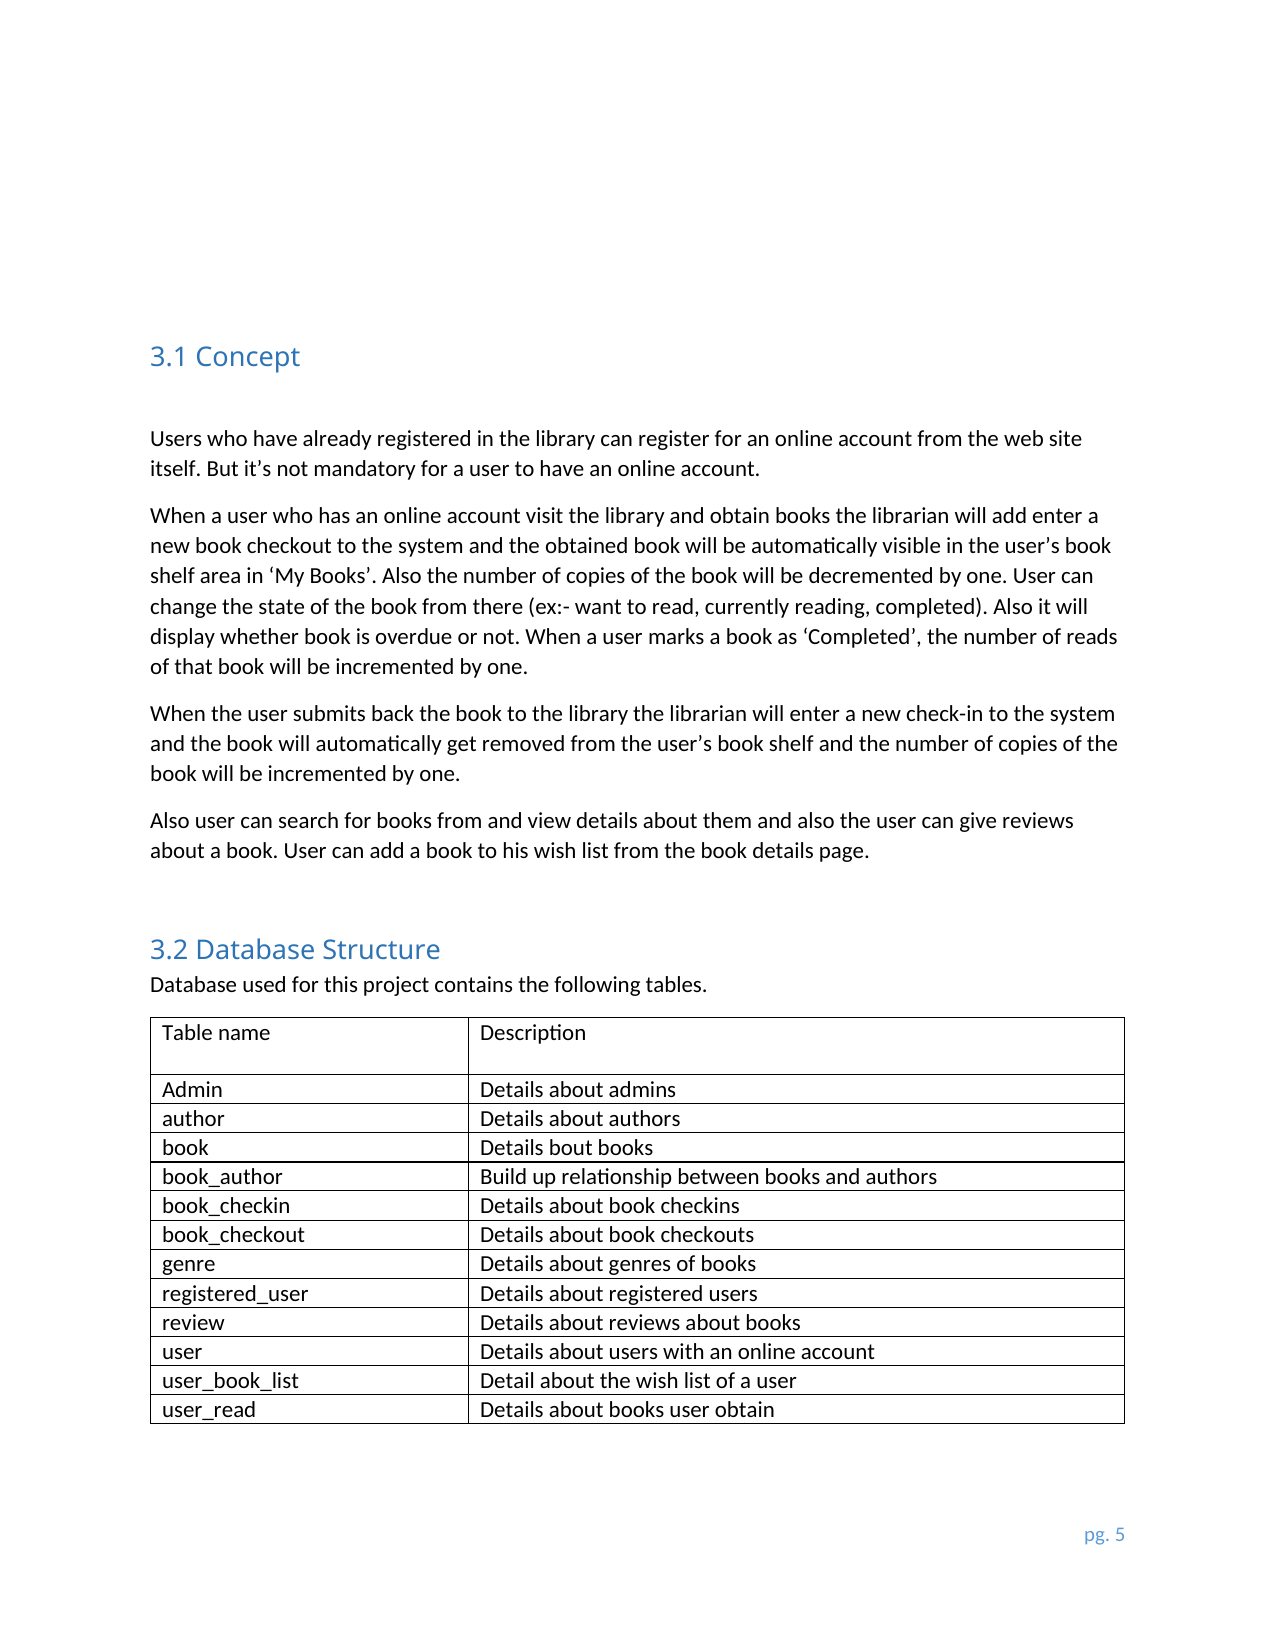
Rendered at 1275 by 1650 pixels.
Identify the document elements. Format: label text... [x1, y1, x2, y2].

table_cell genre [151, 1250, 468, 1278]
table_cell user_book_list [151, 1366, 468, 1394]
table_header Table name [151, 1018, 468, 1074]
table_cell Details about books user obtain [469, 1395, 1124, 1423]
table_cell book [151, 1133, 468, 1161]
text Users who have already registered in the library can register for an online account from the web site itself. But it’s not mandatory for a user to have an online account. [150, 424, 1125, 482]
table_cell book_checkout [151, 1221, 468, 1248]
subtitle 3.2 Database Structure [150, 930, 1125, 967]
table_cell Details bout books [469, 1133, 1124, 1161]
table_cell registered_user [151, 1279, 468, 1307]
table_cell Details about registered users [469, 1279, 1124, 1307]
table_cell user_read [151, 1395, 468, 1423]
subtitle 3.1 Concept [150, 337, 1125, 374]
table_cell Details about reviews about books [469, 1308, 1124, 1336]
table_cell Details about authors [469, 1104, 1124, 1132]
table_cell book_checkin [151, 1191, 468, 1219]
table_cell Details about book checkouts [469, 1221, 1124, 1248]
table_cell Details about users with an online account [469, 1337, 1124, 1365]
text Also user can search for books from and view details about them and also the user can give reviews about a book. User can add a book to his wish list from the book details page. [150, 806, 1125, 865]
table_cell author [151, 1104, 468, 1132]
table_cell review [151, 1308, 468, 1336]
table_cell Details about admins [469, 1075, 1124, 1103]
text Database used for this project contains the following tables. [150, 970, 1125, 998]
table_cell Details about genres of books [469, 1250, 1124, 1278]
table_cell Details about book checkins [469, 1191, 1124, 1219]
table_cell Admin [151, 1075, 468, 1103]
table_header Description [469, 1018, 1124, 1074]
table_cell Build up relationship between books and authors [469, 1163, 1124, 1190]
table_cell user [151, 1337, 468, 1365]
text When the user submits back the book to the library the librarian will enter a new check-in to the system and the book will automatically get removed from the user’s book shelf and the number of copies of the book will be incremented by one. [150, 699, 1125, 788]
table_cell book_author [151, 1163, 468, 1190]
text When a user who has an online account visit the library and obtain books the librarian will add enter a new book checkout to the system and the obtained book will be automatically visible in the user’s book shelf area in ‘My Books’. Also the number of copies of the book will be decremented by one. User can change the state of the book from there (ex:- want to read, currently reading, completed). Also it will display whether book is overdue or not. When a user marks a book as ‘Completed’, the number of reads of that book will be incremented by one. [150, 501, 1125, 680]
table_cell Detail about the wish list of a user [469, 1366, 1124, 1394]
